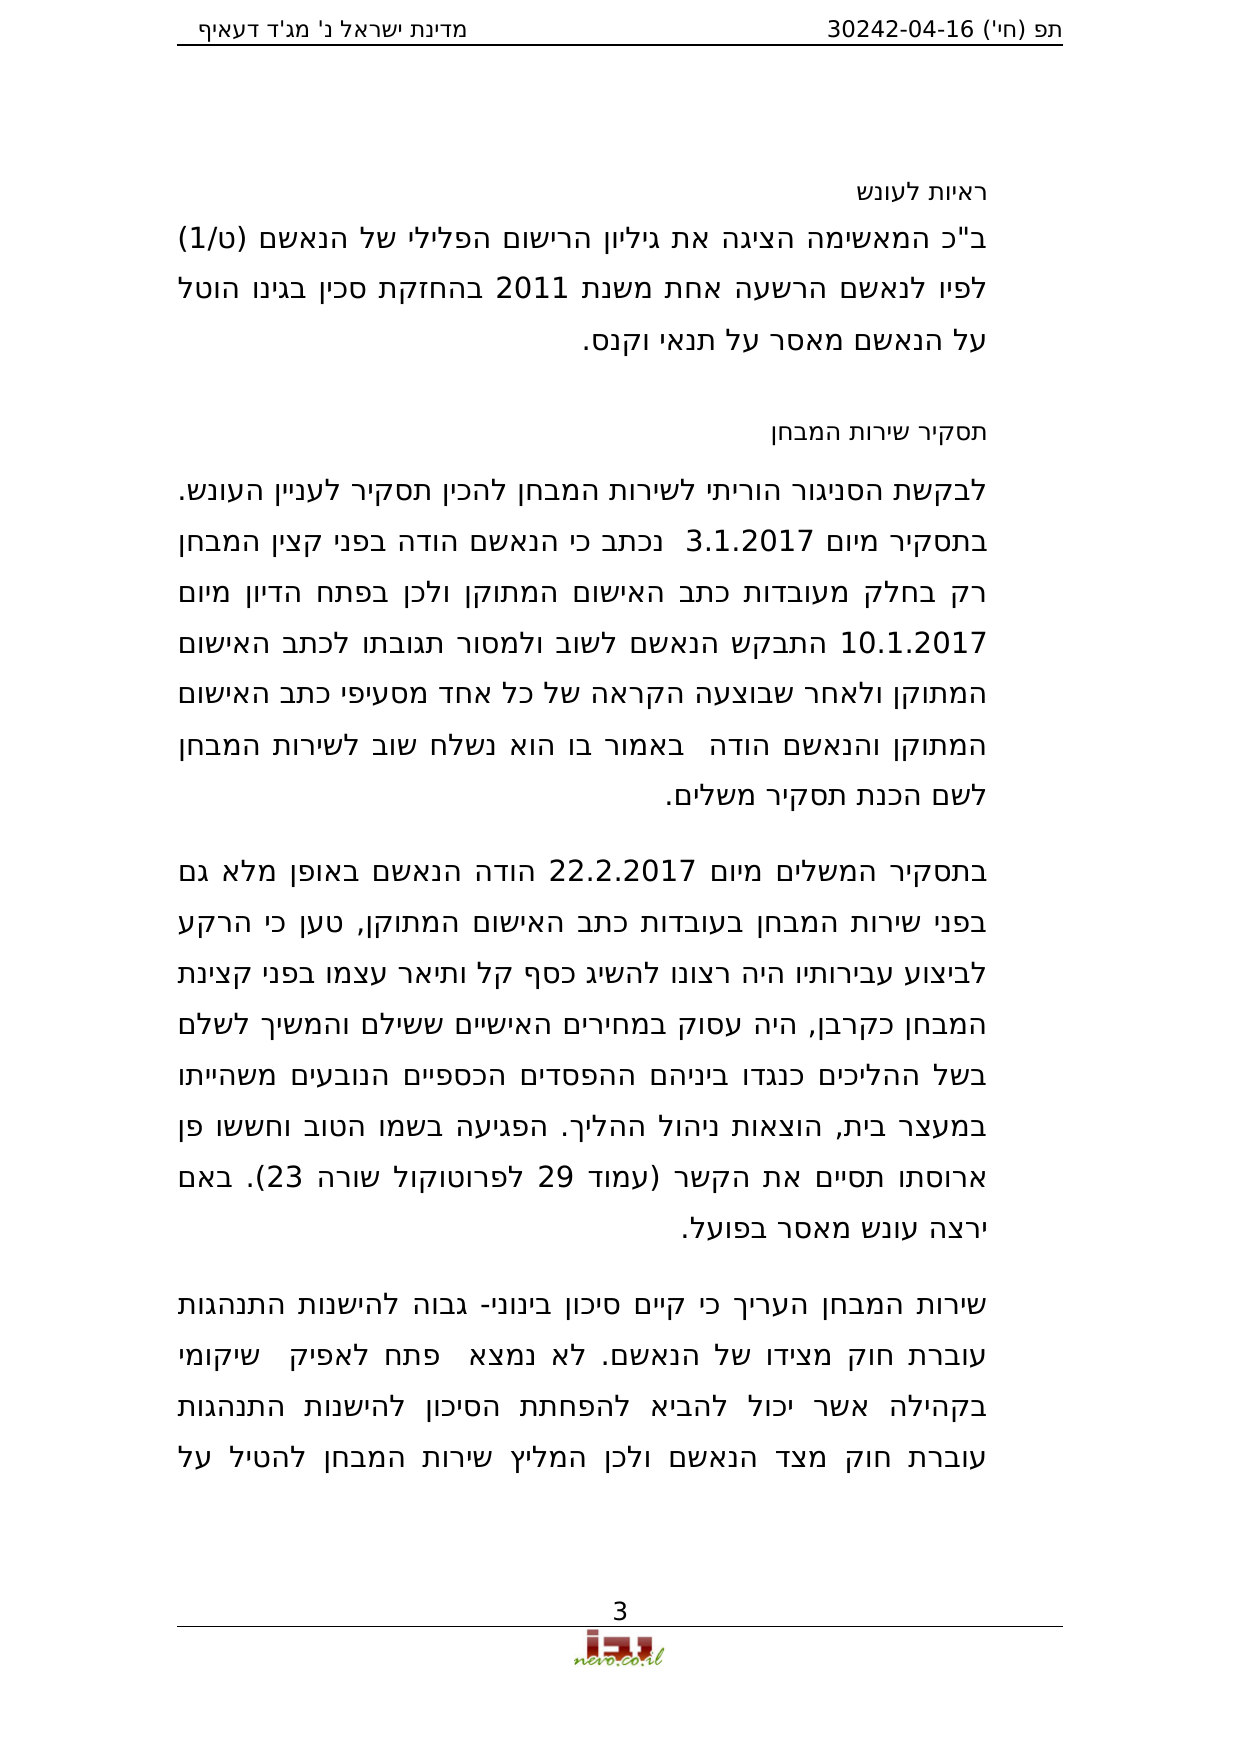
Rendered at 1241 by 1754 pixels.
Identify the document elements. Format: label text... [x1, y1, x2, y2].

text ראיות לעונש [177, 177, 988, 206]
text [177, 1287, 988, 1474]
text לבקשת הסניגור הוריתי לשירות המבחן להכין תסקיר לעניין העונש. בתסקיר מיום 3.1.2017 נכתב כי הנאשם הודה בפני קצין המבחן רק בחלק מעובדות כתב האישום המתוקן ולכן בפתח הדיון מיום 10.1.2017 התבקש הנאשם לשוב ולמסור תגובתו לכתב האישום המתוקן ולאחר שבוצעה הקראה של כל אחד מסעיפי כתב האישום המתוקן והנאשם הודה באמור בו הוא נשלח שוב לשירות המבחן לשם הכנת תסקיר משלים. [177, 473, 988, 813]
picture [574, 1629, 666, 1667]
text תסקיר שירות המבחן [177, 417, 988, 446]
text בתסקיר המשלים מיום 22.2.2017 הודה הנאשם באופן מלא גם בפני שירות המבחן בעובדות כתב האישום המתוקן, טען כי הרקע לביצוע עבירותיו היה רצונו להשיג כסף קל ותיאר עצמו בפני קצינת המבחן כקרבן, היה עסוק במחירים האישיים ששילם והמשיך לשלם בשל ההליכים כנגדו ביניהם ההפסדים הכספיים הנובעים משהייתו במעצר בית, הוצאות ניהול ההליך. הפגיעה בשמו הטוב וחששו פן ארוסתו תסיים את הקשר (עמוד 29 לפרוטוקול שורה 23). באם ירצה עונש מאסר בפועל. [177, 855, 988, 1245]
text ב"כ המאשימה הציגה את גיליון הרישום הפלילי של הנאשם (ט/1) לפיו לנאשם הרשעה אחת משנת 2011 בהחזקת סכין בגינו הוטל על הנאשם מאסר על תנאי וקנס. [177, 221, 988, 357]
